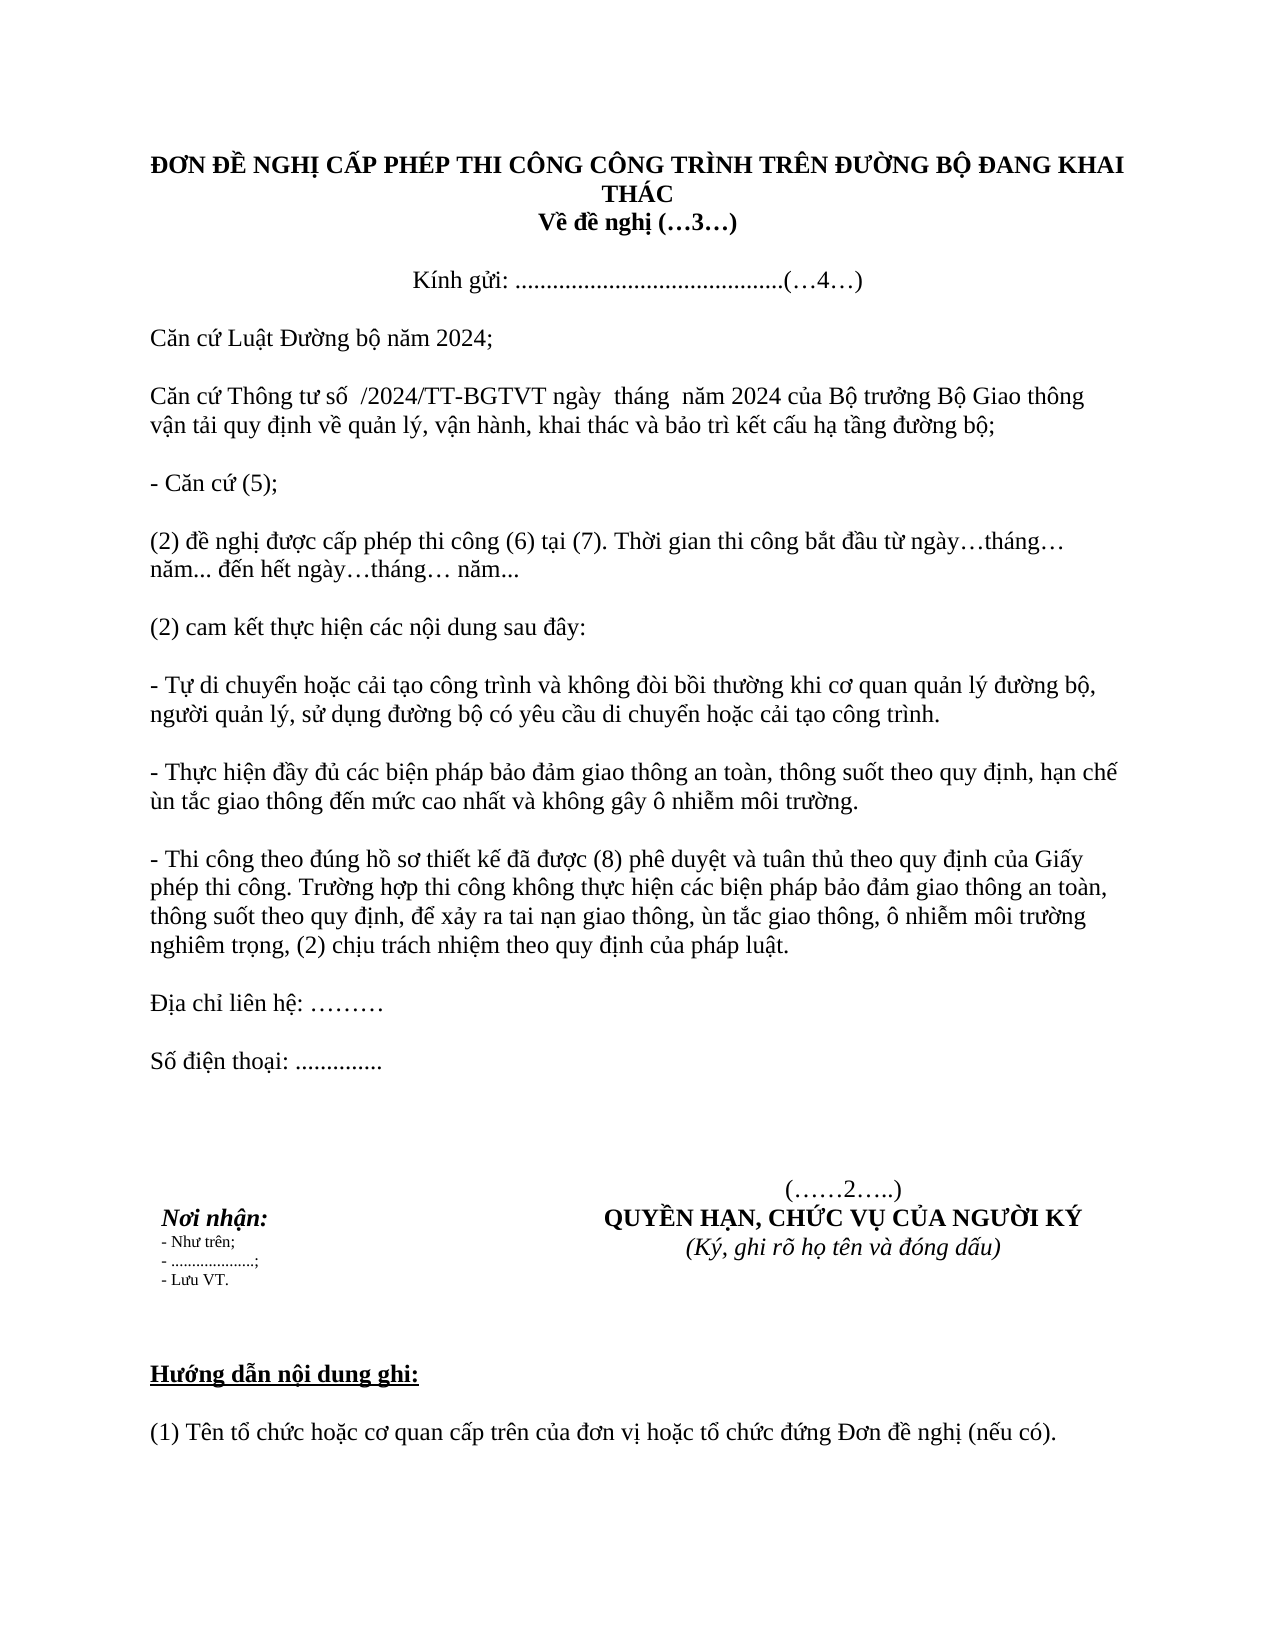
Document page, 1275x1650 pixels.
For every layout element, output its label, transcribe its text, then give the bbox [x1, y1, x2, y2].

text ĐƠN ĐỀ NGHỊ CẤP PHÉP THI CÔNG CÔNG TRÌNH TRÊN ĐƯỜNG BỘ ĐANG KHAI THÁC Về đề nghị (…3…) [150, 150, 1125, 236]
text (2) đề nghị được cấp phép thi công (6) tại (7). Thời gian thi công bắt đầu từ ngày…tháng… năm... đến hết ngày…tháng… năm... [150, 526, 1125, 583]
text Địa chỉ liên hệ: ……… [150, 988, 1125, 1017]
text Hướng dẫn nội dung ghi: [150, 1359, 1125, 1388]
text (1) Tên tổ chức hoặc cơ quan cấp trên của đơn vị hoặc tổ chức đứng Đơn đề nghị (nếu có). [150, 1417, 1125, 1446]
text - Thực hiện đầy đủ các biện pháp bảo đảm giao thông an toàn, thông suốt theo quy định, hạn chế ùn tắc giao thông đến mức cao nhất và không gây ô nhiễm môi trường. [150, 757, 1125, 814]
text (2) cam kết thực hiện các nội dung sau đây: [150, 612, 1125, 641]
text - Tự di chuyển hoặc cải tạo công trình và không đòi bồi thường khi cơ quan quản lý đường bộ, người quản lý, sử dụng đường bộ có yêu cầu di chuyển hoặc cải tạo công trình. [150, 670, 1125, 728]
table_header Nơi nhận: - Như trên; - ....................; - Lưu VT. [150, 1162, 561, 1289]
table_header (……2…..) QUYỀN HẠN, CHỨC VỤ CỦA NGƯỜI KÝ (Ký, ghi rõ họ tên và đóng dấu) [561, 1162, 1125, 1289]
text Kính gửi: ...........................................(…4…) [150, 265, 1125, 294]
text Căn cứ Thông tư số /2024/TT-BGTVT ngày tháng năm 2024 của Bộ trưởng Bộ Giao thông vận tải quy định về quản lý, vận hành, khai thác và bảo trì kết cấu hạ tầng đường bộ; [150, 381, 1125, 439]
text Căn cứ Luật Đường bộ năm 2024; [150, 323, 1125, 352]
text - Thi công theo đúng hồ sơ thiết kế đã được (8) phê duyệt và tuân thủ theo quy định của Giấy phép thi công. Trường hợp thi công không thực hiện các biện pháp bảo đảm giao thông an toàn, thông suốt theo quy định, để xảy ra tai nạn giao thông, ùn tắc giao thông, ô nhiễm môi trường nghiêm trọng, (2) chịu trách nhiệm theo quy định của pháp luật. [150, 844, 1125, 959]
text - Căn cứ (5); [150, 468, 1125, 497]
text Số điện thoại: .............. [150, 1046, 1125, 1074]
